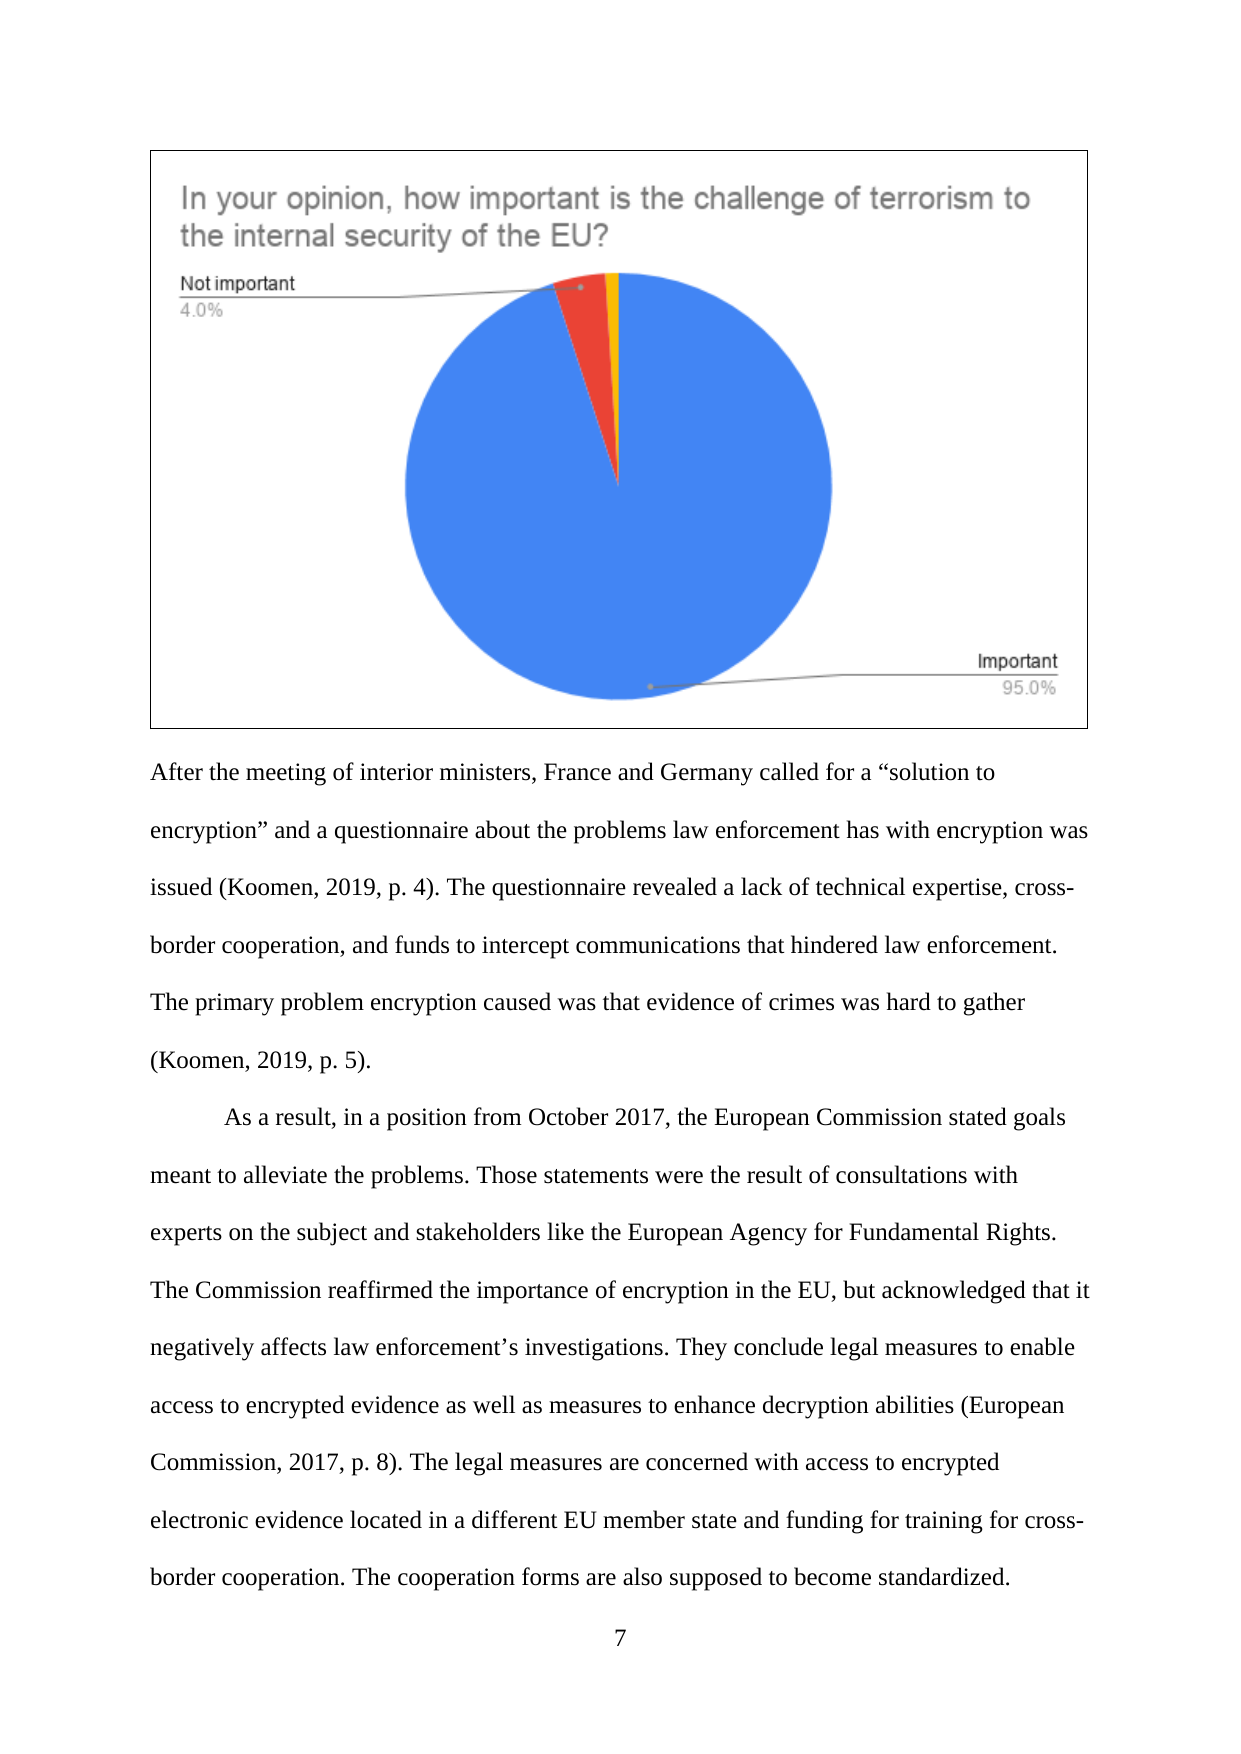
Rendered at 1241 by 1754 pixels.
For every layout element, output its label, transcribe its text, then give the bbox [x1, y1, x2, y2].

text After the meeting of interior ministers, France and Germany called for a “solution to encryption” and a questionnaire about the problems law enforcement has with encryption was issued (Koomen, 2019, p. 4). The questionnaire revealed a lack of technical expertise, cross-border cooperation, and funds to intercept communications that hindered law enforcement. The primary problem encryption caused was that evidence of crimes was hard to gather (Koomen, 2019, p. 5). [150, 757, 1090, 1074]
text As a result, in a position from October 2017, the European Commission stated goals meant to alleviate the problems. Those statements were the result of consultations with experts on the subject and stakeholders like the European Agency for Fundamental Rights. The Commission reaffirmed the importance of encryption in the EU, but acknowledged that it negatively affects law enforcement’s investigations. They conclude legal measures to enable access to encrypted evidence as well as measures to enhance decryption abilities (European Commission, 2017, p. 8). The legal measures are concerned with access to encrypted electronic evidence located in a different EU member state and funding for training for cross-border cooperation. The cooperation forms are also supposed to become standardized. [150, 1102, 1090, 1591]
picture [151, 151, 1087, 728]
